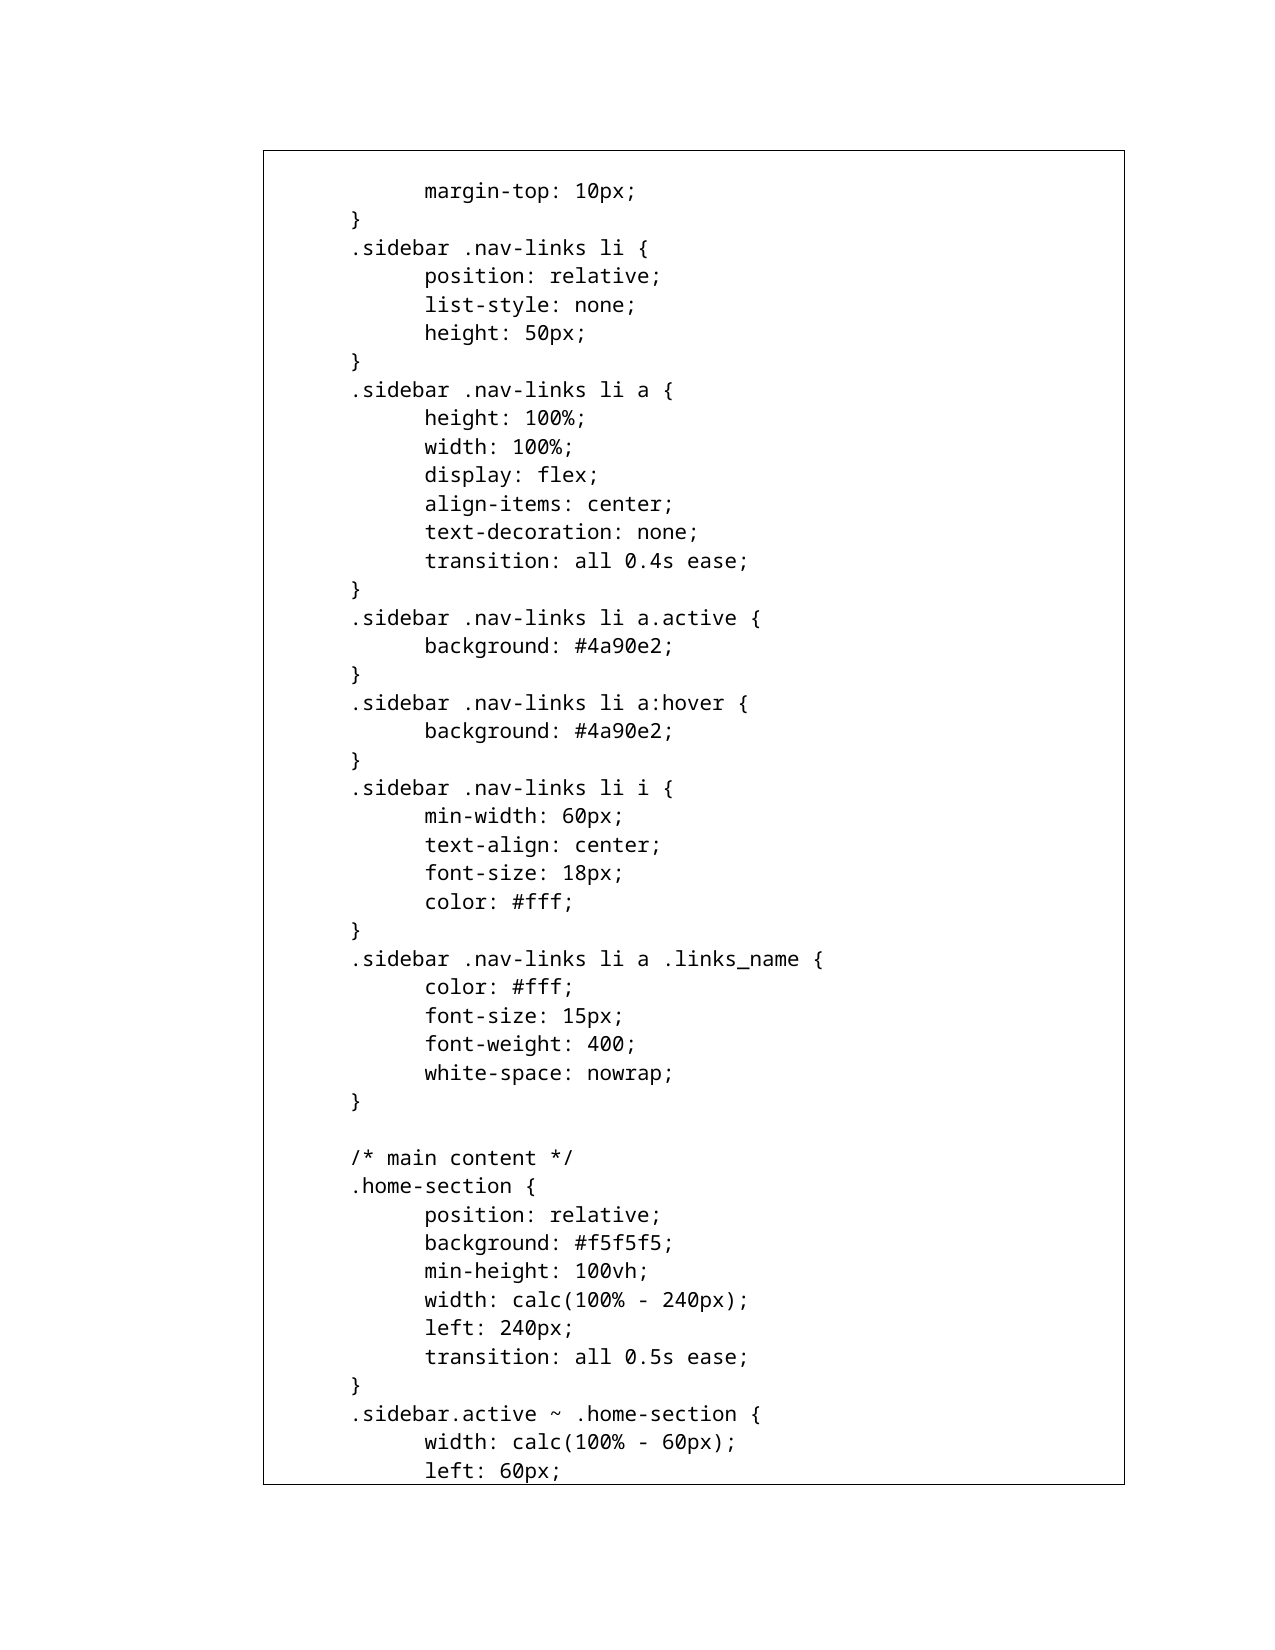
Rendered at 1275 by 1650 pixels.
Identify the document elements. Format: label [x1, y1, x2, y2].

table_header [264, 151, 1124, 1484]
